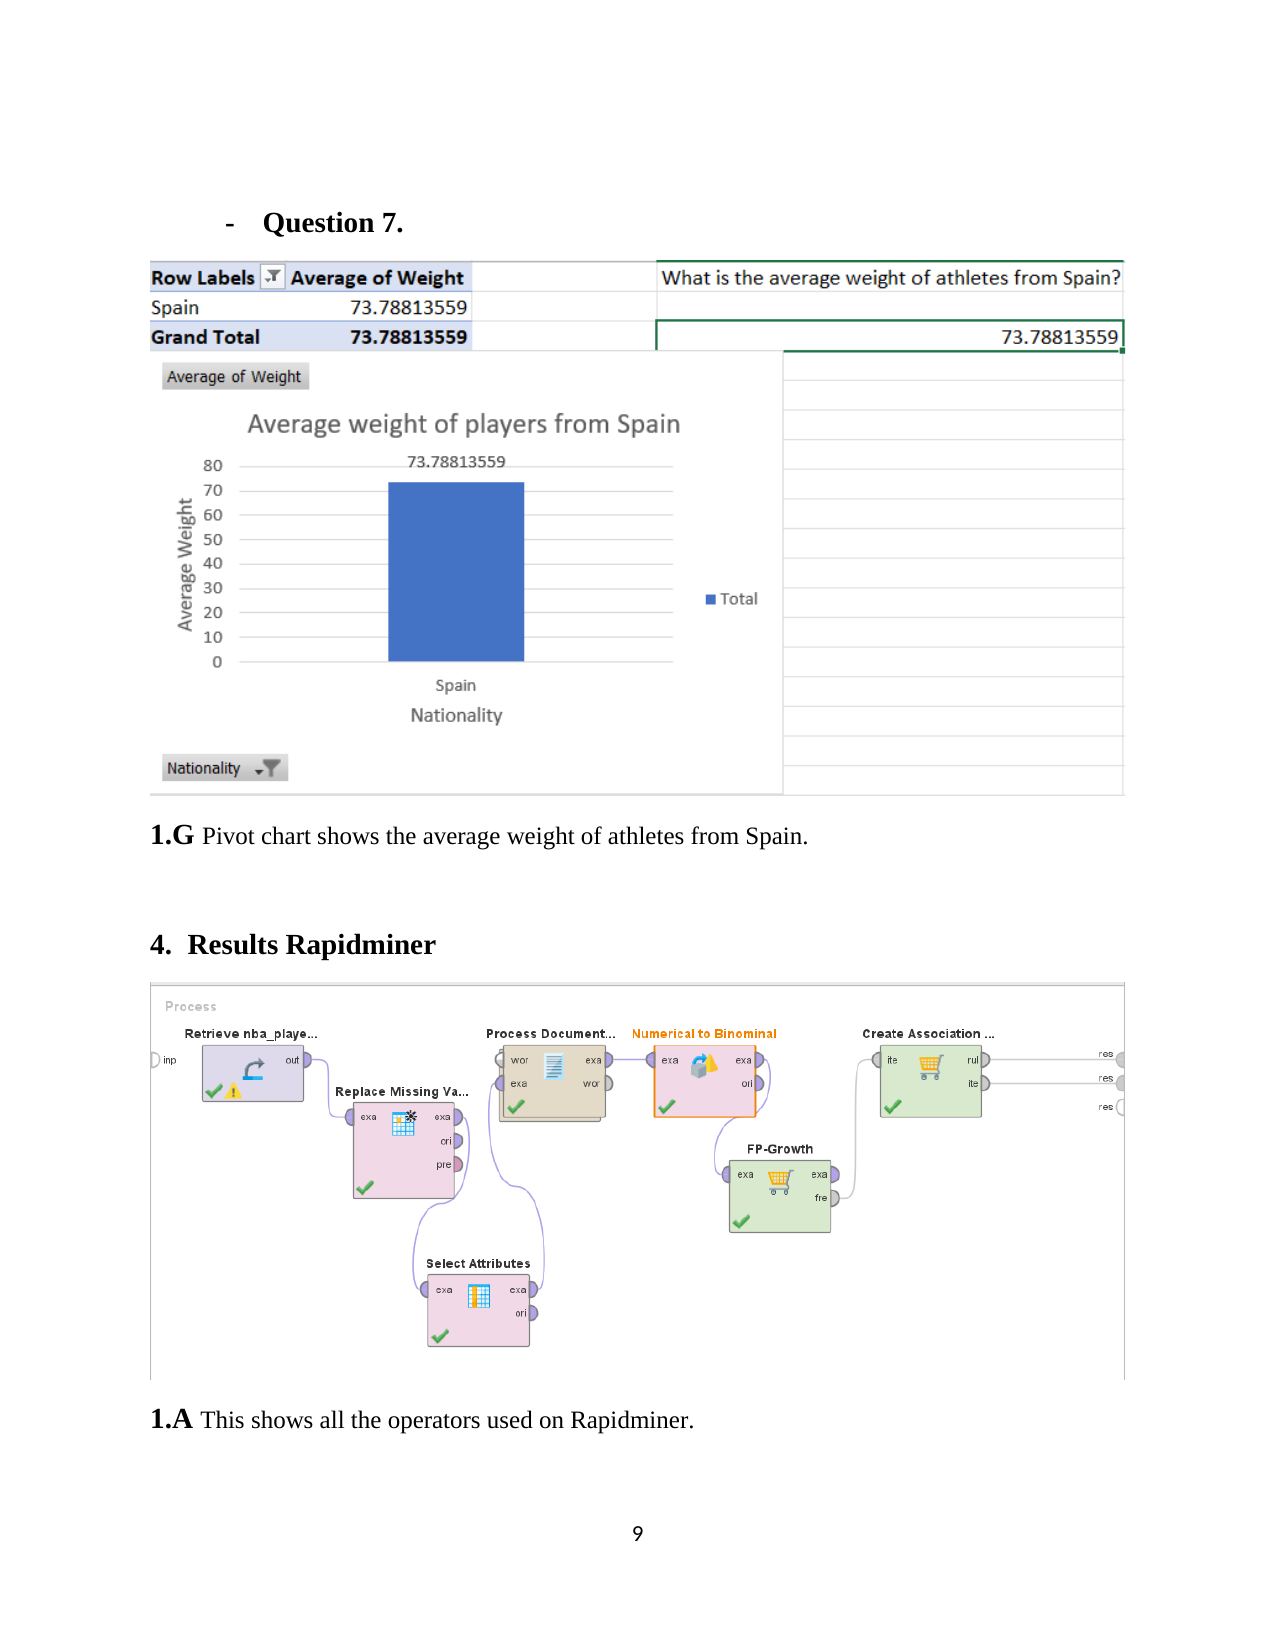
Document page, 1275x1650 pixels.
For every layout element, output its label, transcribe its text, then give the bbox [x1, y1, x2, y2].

picture [150, 260, 1125, 796]
text 1.G Pivot chart shows the average weight of athletes from Spain. [150, 817, 1125, 851]
list Question 7. [225, 205, 1125, 239]
text 1.A This shows all the operators used on Rapidminer. [150, 1401, 1125, 1434]
list Results Rapidminer [150, 927, 1125, 961]
picture [150, 982, 1125, 1380]
